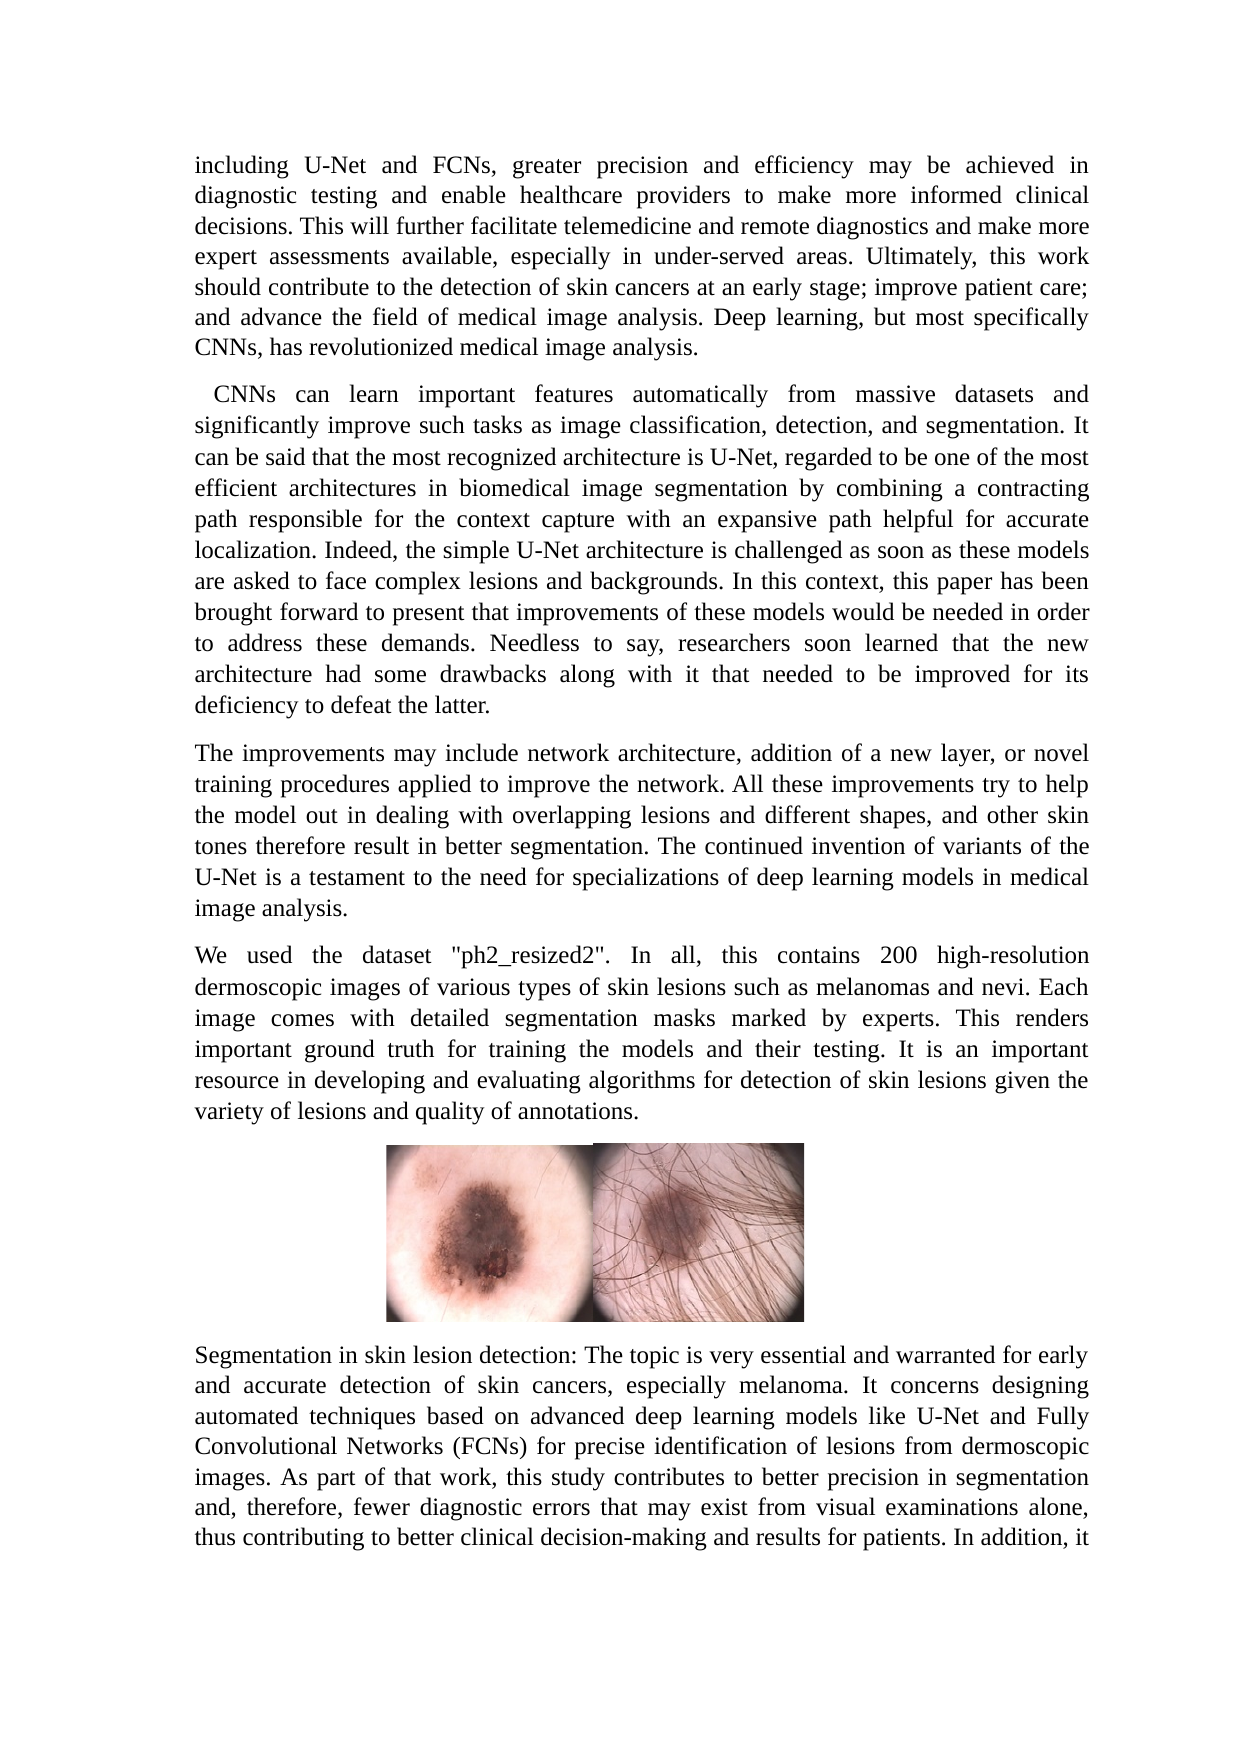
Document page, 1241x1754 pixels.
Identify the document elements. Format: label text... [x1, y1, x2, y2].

text The improvements may include network architecture, addition of a new layer, or novel training procedures applied to improve the network. All these improvements try to help the model out in dealing with overlapping lesions and different shapes, and other skin tones therefore result in better segmentation. The continued invention of variants of the U-Net is a testament to the need for specializations of deep learning models in medical image analysis. [194, 738, 1090, 922]
text We used the dataset "ph2_resized2". In all, this contains 200 high-resolution dermoscopic images of various types of skin lesions such as melanomas and nevi. Each image comes with detailed segmentation masks marked by experts. This renders important ground truth for training the models and their testing. It is an important resource in developing and evaluating algorithms for detection of skin lesions given the variety of lesions and quality of annotations. [194, 941, 1090, 1124]
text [194, 1340, 1090, 1551]
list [194, 150, 1090, 361]
text CNNs can learn important features automatically from massive datasets and significantly improve such tasks as image classification, detection, and segmentation. It can be said that the most recognized architecture is U-Net, regarded to be one of the most efficient architectures in biomedical image segmentation by combining a contracting path responsible for the context capture with an expansive path helpful for accurate localization. Indeed, the simple U-Net architecture is challenged as soon as these models are asked to face complex lesions and backgrounds. In this context, this paper has been brought forward to present that improvements of these models would be needed in order to address these demands. Needless to say, researchers soon learned that the new architecture had some drawbacks along with it that needed to be improved for its deficiency to defeat the latter. [194, 379, 1090, 719]
picture [386, 1143, 805, 1322]
